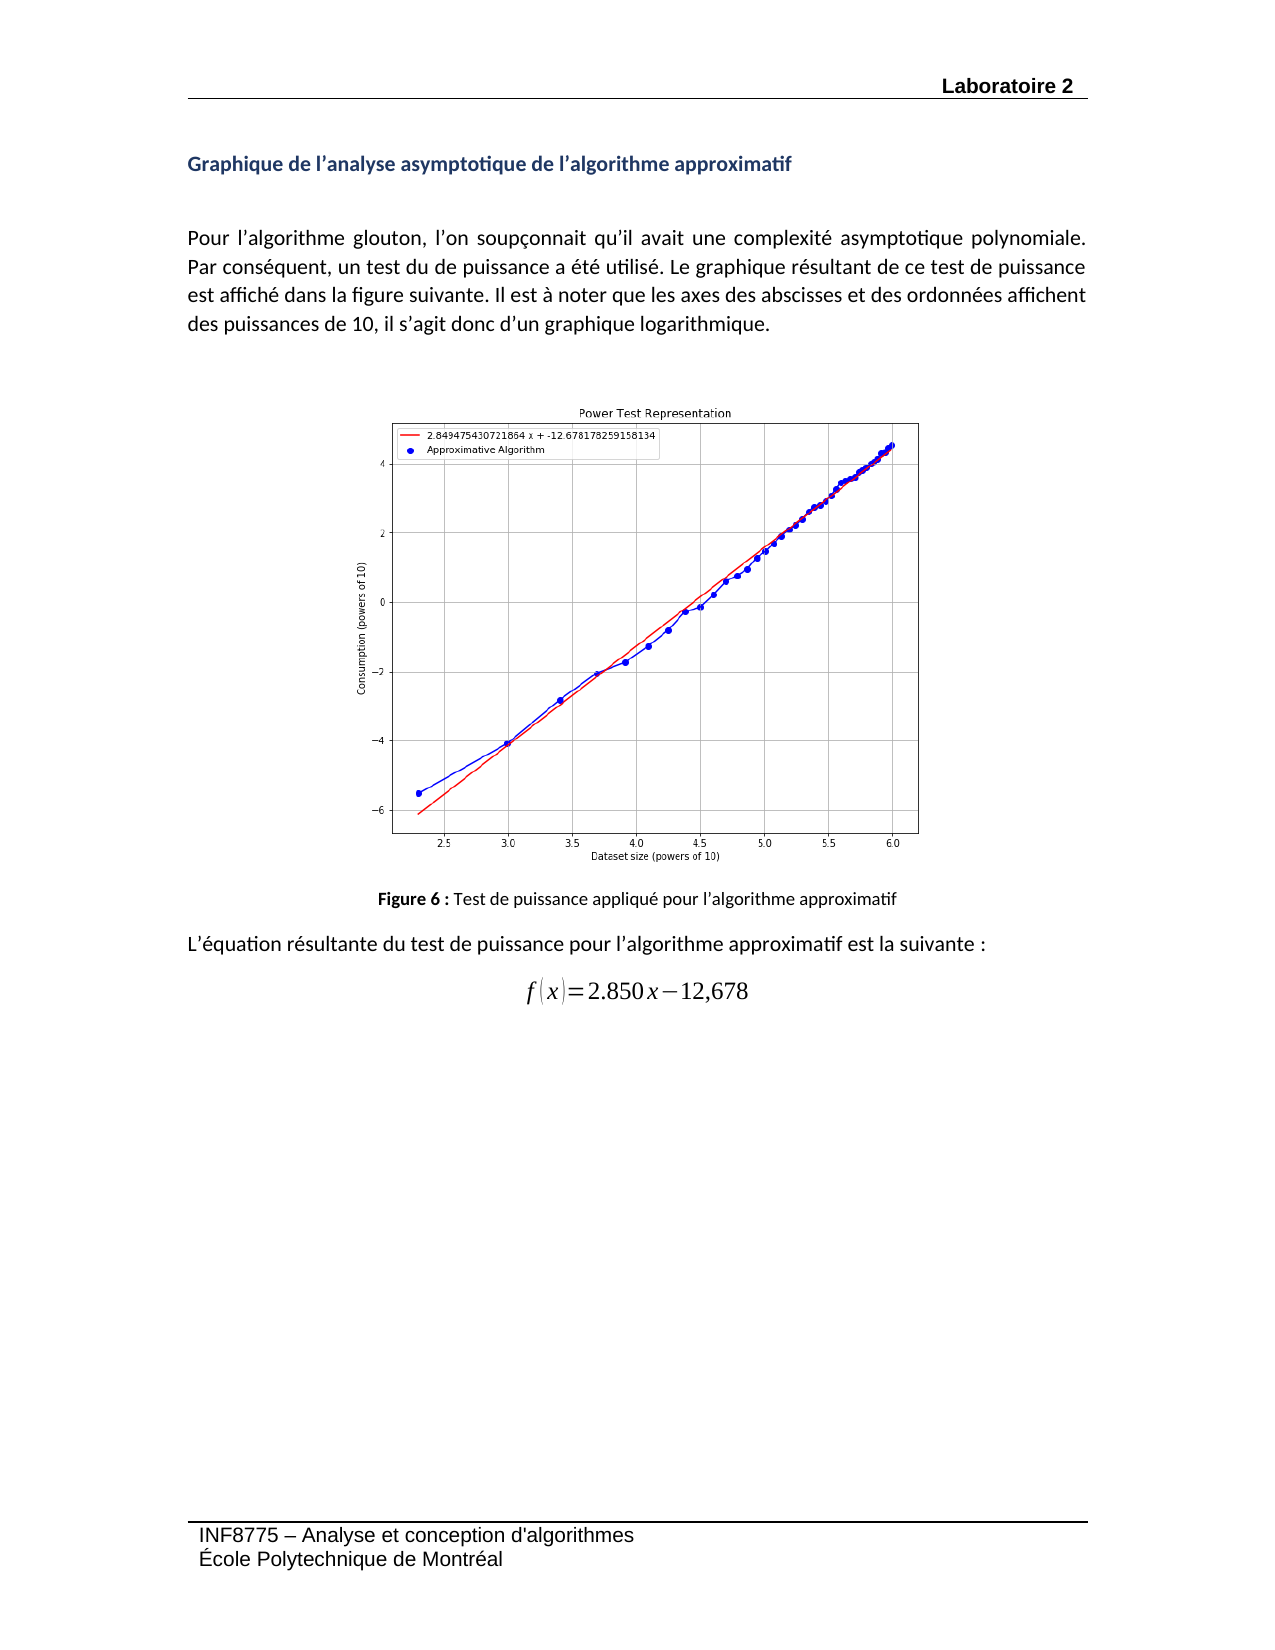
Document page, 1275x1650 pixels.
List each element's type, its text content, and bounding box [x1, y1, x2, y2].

text Pour l’algorithme glouton, l’on soupçonnait qu’il avait une complexité asymptotique polynomiale. Par conséquent, un test du de puissance a été utilisé. Le graphique résultant de ce test de puissance est affiché dans la figure suivante. Il est à noter que les axes des abscisses et des ordonnées affichent des puissances de 10, il s’agit donc d’un graphique logarithmique. [187, 224, 1087, 337]
picture [351, 401, 924, 868]
text Figure 6 : Test de puissance appliqué pour l’algorithme approximatif [187, 887, 1087, 910]
subtitle Graphique de l’analyse asymptotique de l’algorithme approximatif [187, 150, 1087, 177]
text L’équation résultante du test de puissance pour l’algorithme approximatif est la suivante : [187, 931, 1087, 957]
